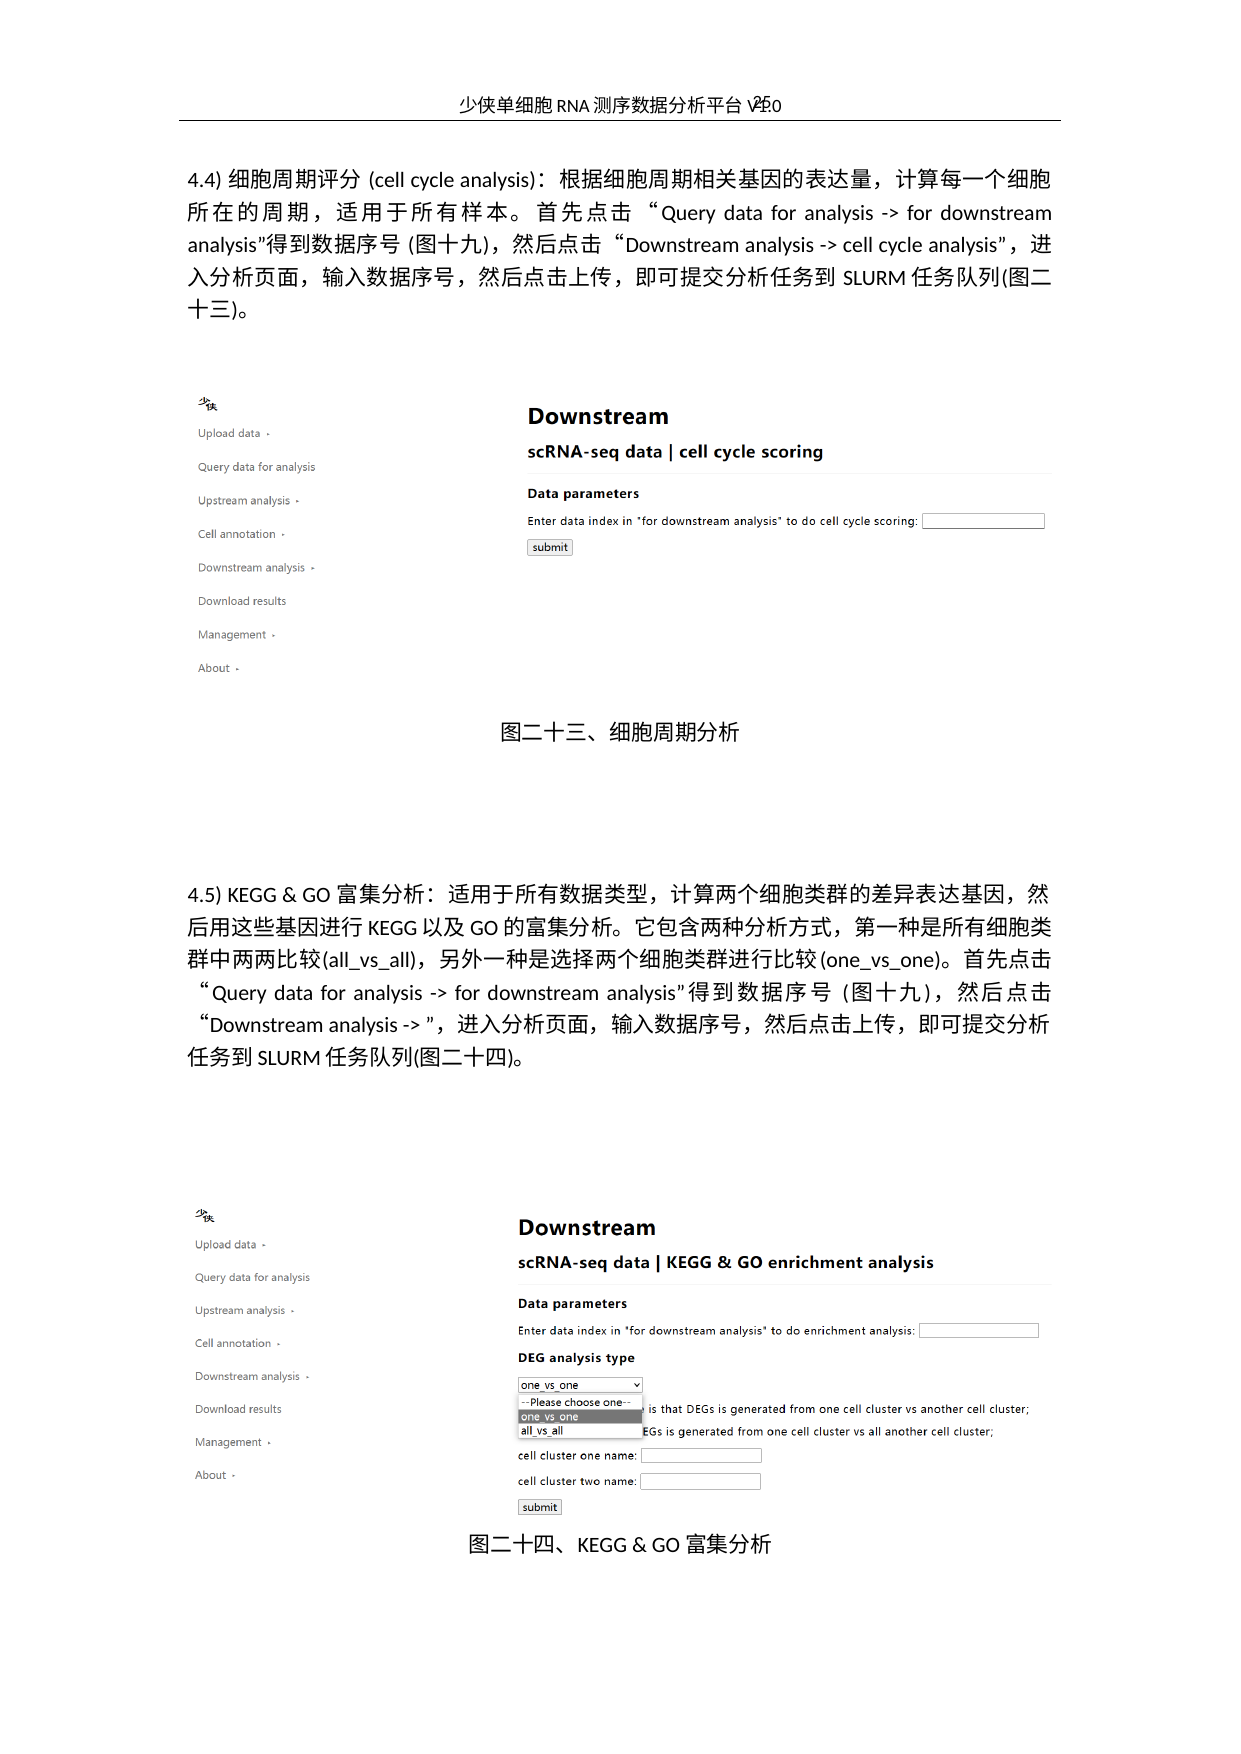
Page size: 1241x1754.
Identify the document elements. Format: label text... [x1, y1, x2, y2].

text 图二十四、KEGG & GO 富集分析 [187, 1527, 1053, 1559]
text 4.5) KEGG & GO 富集分析：适用于所有数据类型，计算两个细胞类群的差异表达基因，然后用这些基因进行KEGG以及GO的富集分析。它包含两种分析方式，第一种是所有细胞类群中两两比较(all_vs_all)，另外一种是选择两个细胞类群进行比较(one_vs_one)。首先点击“Query data for analysis -> for downstream analysis”得到数据序号 (图十九)，然后点击“Downstream analysis -> ”，进入分析页面，输入数据序号，然后点击上传，即可提交分析任务到SLURM任务队列(图二十四)。 [187, 877, 1053, 1072]
picture [187, 389, 1052, 684]
text 图二十三、细胞周期分析 [187, 714, 1053, 747]
text 4.4) 细胞周期评分 (cell cycle analysis)：根据细胞周期相关基因的表达量，计算每一个细胞所在的周期，适用于所有样本。首先点击“Query data for analysis -> for downstream analysis”得到数据序号 (图十九)，然后点击“Downstream analysis -> cell cycle analysis”，进入分析页面，输入数据序号，然后点击上传，即可提交分析任务到SLURM任务队列(图二十三)。 [187, 162, 1053, 324]
picture [187, 1202, 1052, 1523]
